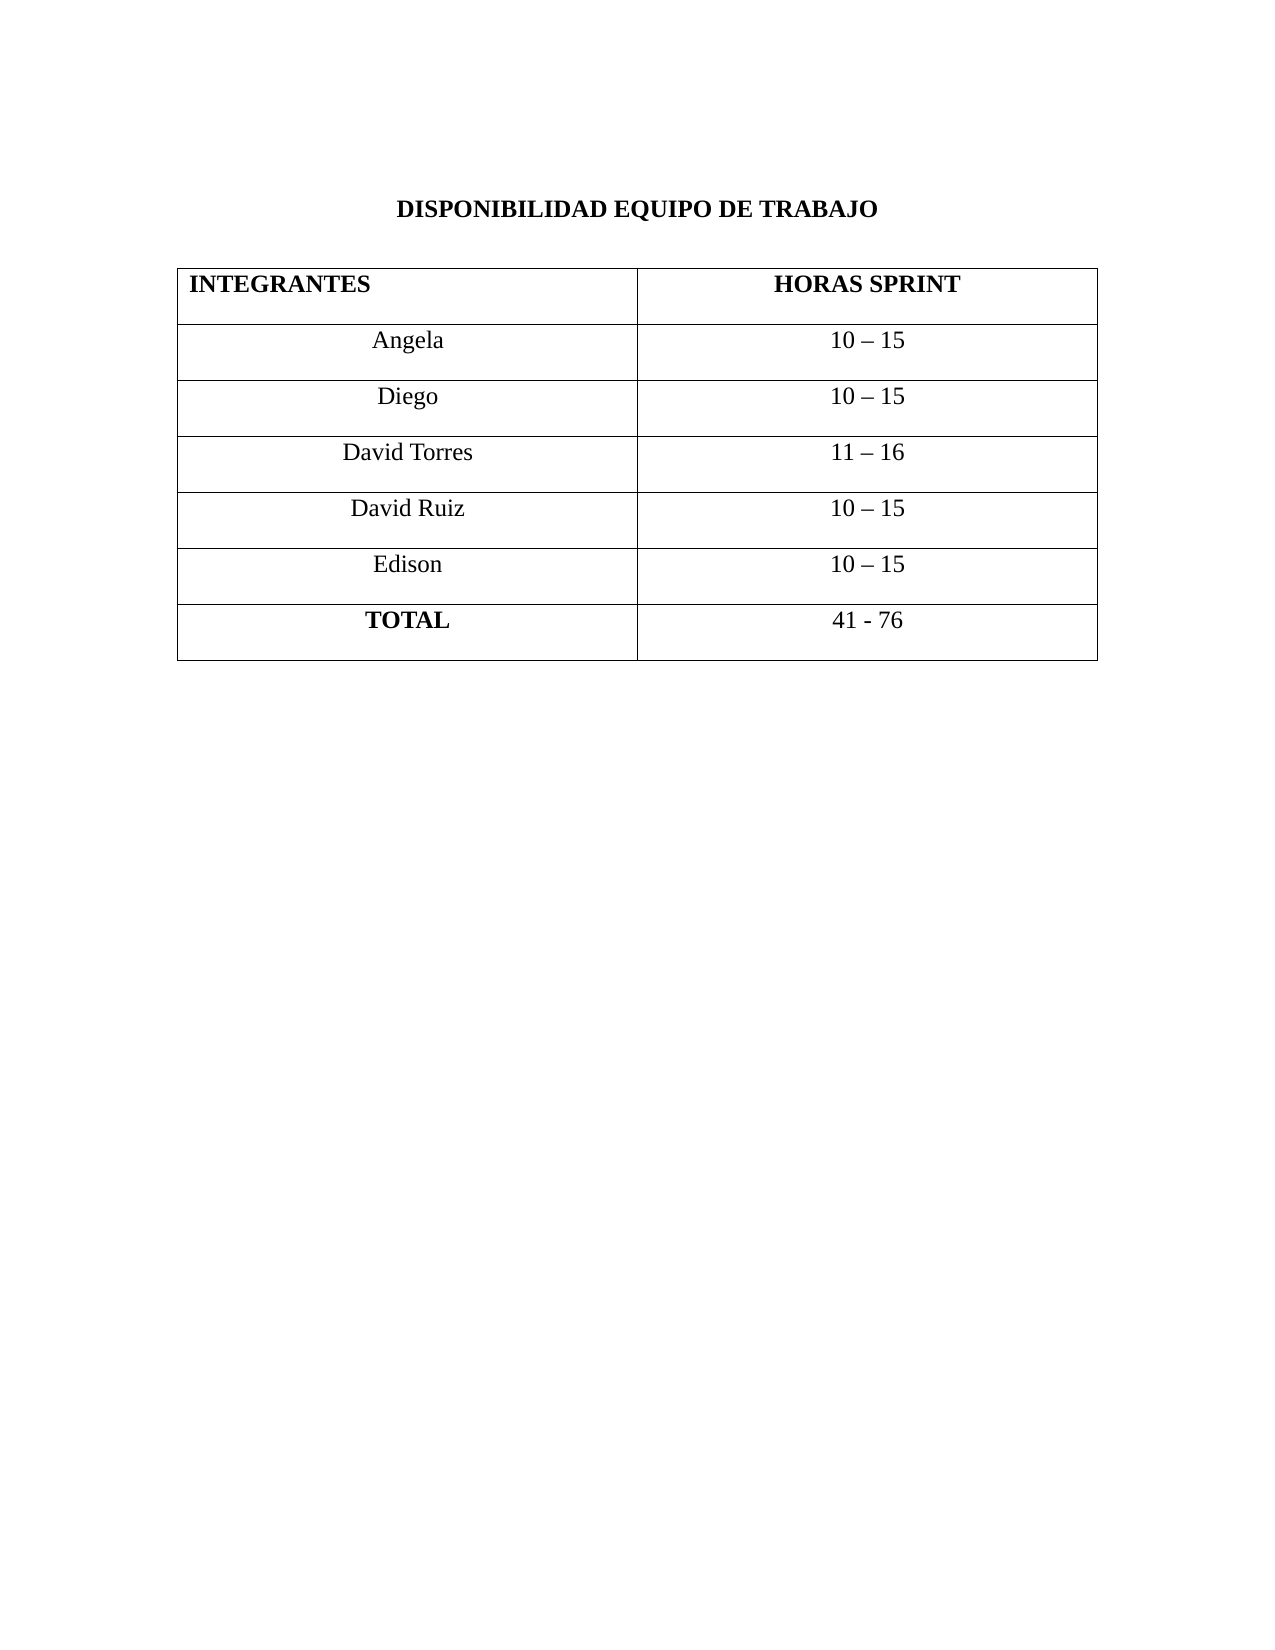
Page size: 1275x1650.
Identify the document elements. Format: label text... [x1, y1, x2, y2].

table_cell TOTAL [178, 605, 637, 660]
table_header INTEGRANTES [178, 269, 637, 324]
table_cell 10 – 15 [638, 325, 1097, 380]
table_header HORAS SPRINT [638, 269, 1097, 324]
table_cell Angela [178, 325, 637, 380]
table_cell 10 – 15 [638, 381, 1097, 436]
table_cell Diego [178, 381, 637, 436]
table_cell 11 – 16 [638, 437, 1097, 492]
text DISPONIBILIDAD EQUIPO DE TRABAJO [177, 194, 1098, 223]
table_cell 10 – 15 [638, 493, 1097, 548]
table_cell 41 - 76 [638, 605, 1097, 660]
table_cell Edison [178, 549, 637, 604]
table_cell David Torres [178, 437, 637, 492]
table_cell David Ruiz [178, 493, 637, 548]
table_cell 10 – 15 [638, 549, 1097, 604]
